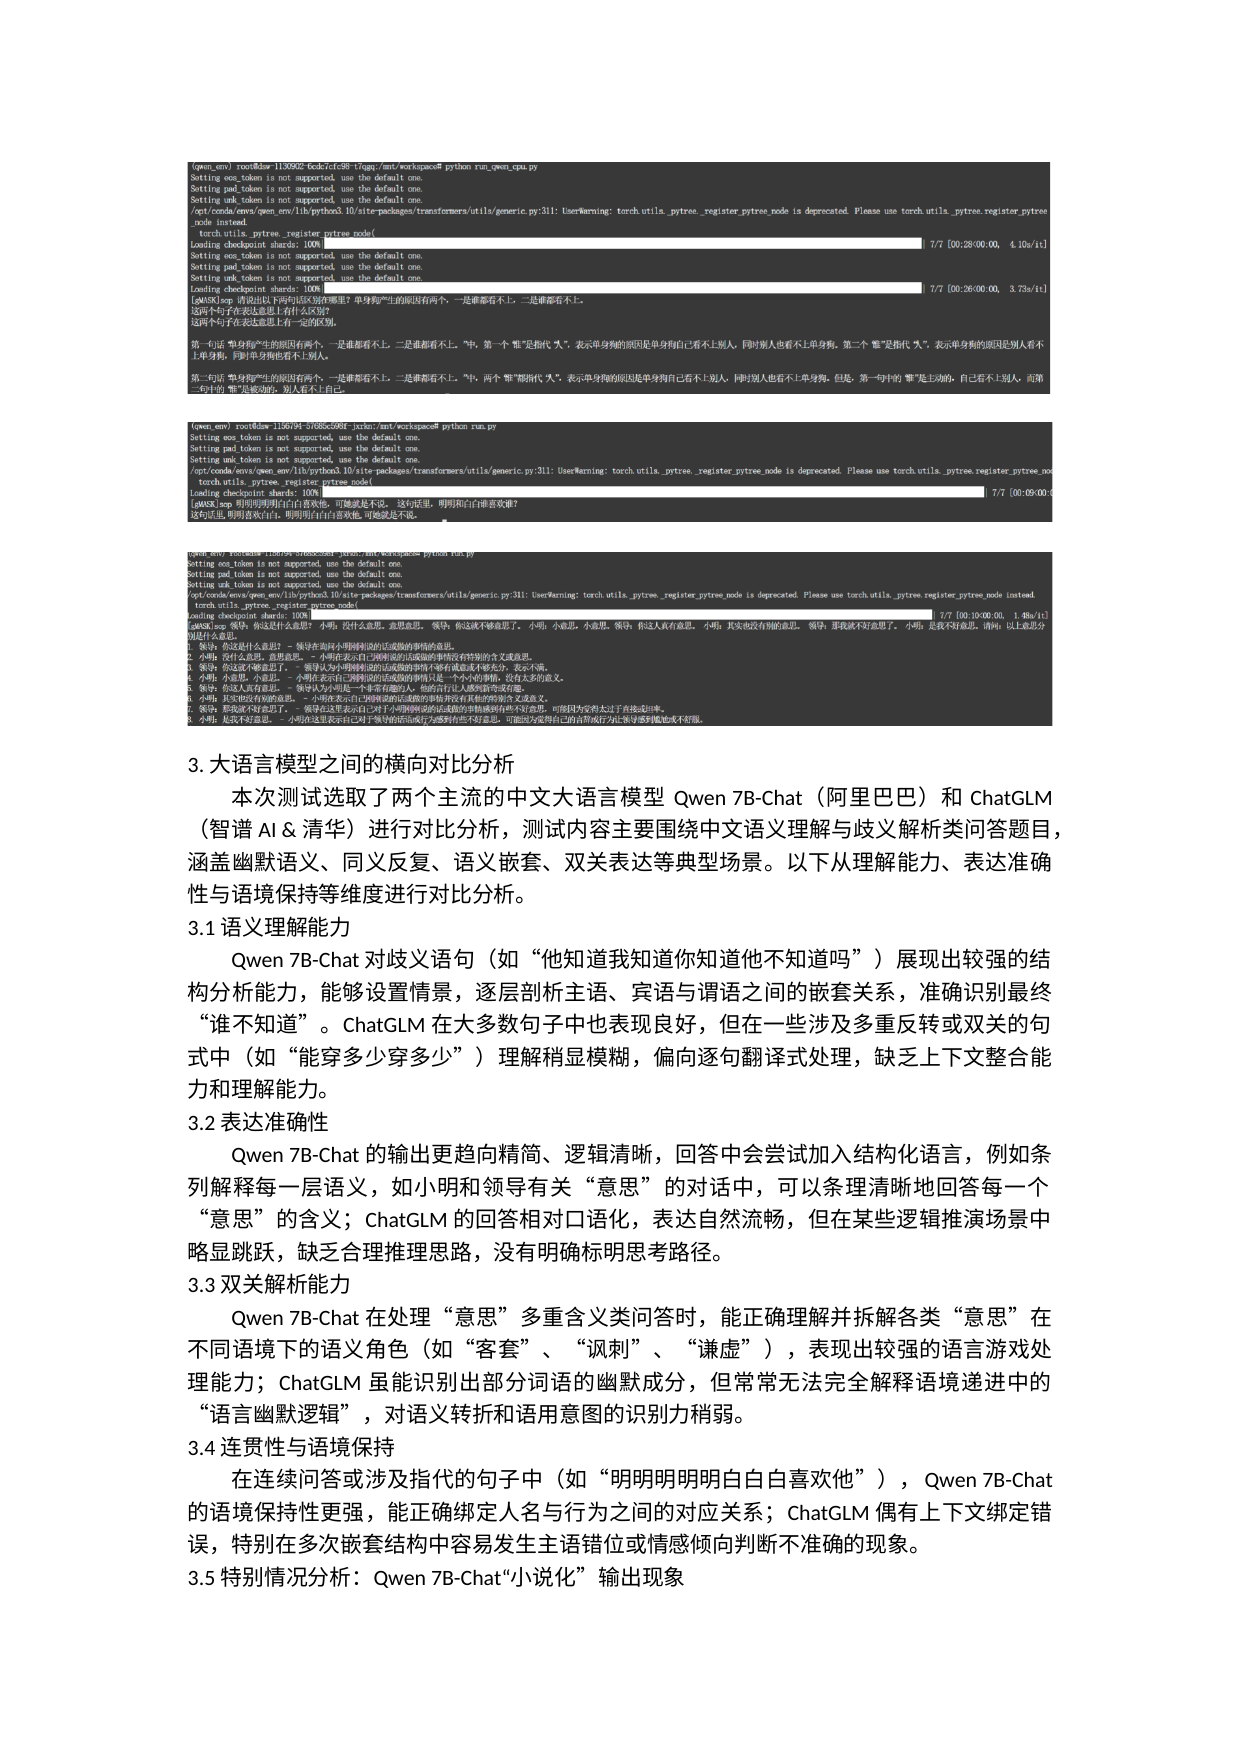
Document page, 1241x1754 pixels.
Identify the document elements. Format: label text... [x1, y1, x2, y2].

text 3. 大语言模型之间的横向对比分析 [187, 747, 1053, 779]
text 3.2 表达准确性 [187, 1104, 1053, 1137]
text Qwen 7B-Chat 的输出更趋向精简、逻辑清晰，回答中会尝试加入结构化语言，例如条列解释每一层语义，如小明和领导有关“意思”的对话中，可以条理清晰地回答每一个“意思”的含义；ChatGLM 的回答相对口语化，表达自然流畅，但在某些逻辑推演场景中略显跳跃，缺乏合理推理思路，没有明确标明思考路径。 [187, 1137, 1053, 1267]
picture [187, 422, 1053, 522]
text 本次测试选取了两个主流的中文大语言模型 Qwen 7B-Chat（阿里巴巴）和 ChatGLM（智谱AI & 清华）进行对比分析，测试内容主要围绕中文语义理解与歧义解析类问答题目，涵盖幽默语义、同义反复、语义嵌套、双关表达等典型场景。以下从理解能力、表达准确性与语境保持等维度进行对比分析。 [187, 779, 1053, 909]
text 3.1 语义理解能力 [187, 909, 1053, 942]
text 在连续问答或涉及指代的句子中（如“明明明明明白白白喜欢他”），Qwen 7B-Chat 的语境保持性更强，能正确绑定人名与行为之间的对应关系；ChatGLM 偶有上下文绑定错误，特别在多次嵌套结构中容易发生主语错位或情感倾向判断不准确的现象。 [187, 1462, 1053, 1559]
picture [187, 552, 1053, 726]
text Qwen 7B-Chat对歧义语句（如“他知道我知道你知道他不知道吗”）展现出较强的结构分析能力，能够设置情景，逐层剖析主语、宾语与谓语之间的嵌套关系，准确识别最终“谁不知道”。ChatGLM 在大多数句子中也表现良好，但在一些涉及多重反转或双关的句式中（如“能穿多少穿多少”）理解稍显模糊，偏向逐句翻译式处理，缺乏上下文整合能力和理解能力。 [187, 942, 1053, 1104]
text 3.5 特别情况分析：Qwen 7B-Chat“小说化”输出现象 [187, 1559, 1053, 1592]
text 3.3 双关解析能力 [187, 1267, 1053, 1299]
picture [187, 162, 1051, 394]
text 3.4 连贯性与语境保持 [187, 1429, 1053, 1462]
text Qwen 7B-Chat 在处理“意思”多重含义类问答时，能正确理解并拆解各类“意思”在不同语境下的语义角色（如“客套”、“讽刺”、“谦虚”），表现出较强的语言游戏处理能力；ChatGLM 虽能识别出部分词语的幽默成分，但常常无法完全解释语境递进中的“语言幽默逻辑”，对语义转折和语用意图的识别力稍弱。 [187, 1299, 1053, 1429]
